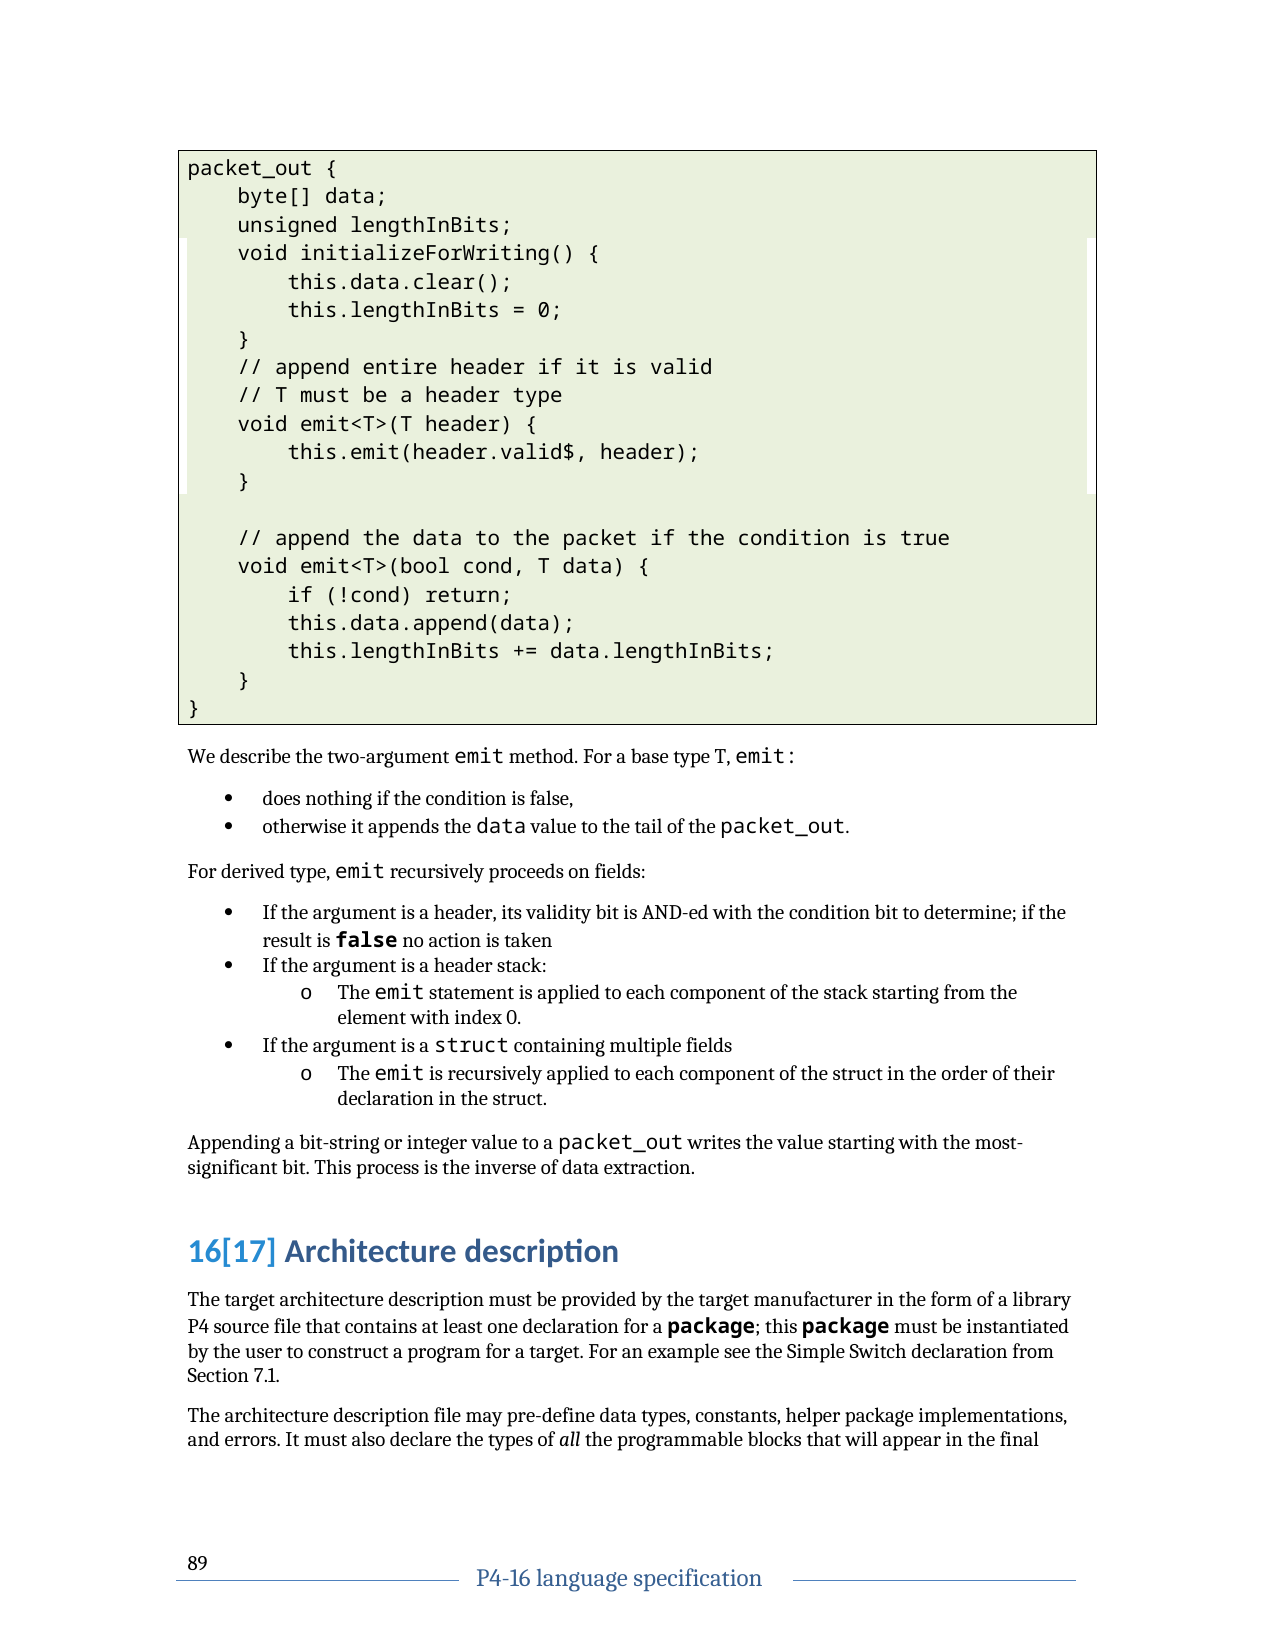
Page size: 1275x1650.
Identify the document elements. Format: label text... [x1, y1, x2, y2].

text For derived type, emit recursively proceeds on fields: [187, 856, 1087, 884]
text We describe the two-argument emit method. For a base type T, emit: [187, 742, 1087, 770]
subtitle Architecture description [187, 1230, 1087, 1271]
list If the argument is a header, its validity bit is AND-ed with the condition bit to determine; if the result is false no action is taken [225, 901, 1087, 953]
list If the argument is a header stack: [225, 953, 1087, 977]
text void initializeForWriting() { this.data.clear(); this.lengthInBits = 0; } [187, 238, 1087, 352]
list otherwise it appends the data value to the tail of the packet_out. [225, 811, 1087, 839]
text The target architecture description must be provided by the target manufacturer in the form of a library P4 source file that contains at least one declaration for a package; this package must be instantiated by the user to construct a program for a target. For an example see the Simple Switch declaration from Section 7.1. [187, 1287, 1087, 1387]
text // append entire header if it is valid // T must be a header type void emit<T>(T header) { [187, 352, 1087, 437]
text // append the data to the packet if the condition is true void emit<T>(bool cond, T data) { if (!cond) return; this.data.append(data); this.lengthInBits += data.lengthInBits; } } [179, 491, 1096, 724]
list The emit statement is applied to each component of the stack starting from the element with index 0. [300, 977, 1087, 1030]
text Appending a bit-string or integer value to a packet_out writes the value starting with the most-significant bit. This process is the inverse of data extraction. [187, 1127, 1087, 1180]
list If the argument is a struct containing multiple fields [225, 1030, 1087, 1058]
text this.emit(header.valid$, header); } [187, 437, 1087, 491]
text packet_out { byte[] data; unsigned lengthInBits; [179, 151, 1096, 238]
list The emit is recursively applied to each component of the struct in the order of their declaration in the struct. [300, 1058, 1087, 1111]
list does nothing if the condition is false, [225, 787, 1087, 811]
